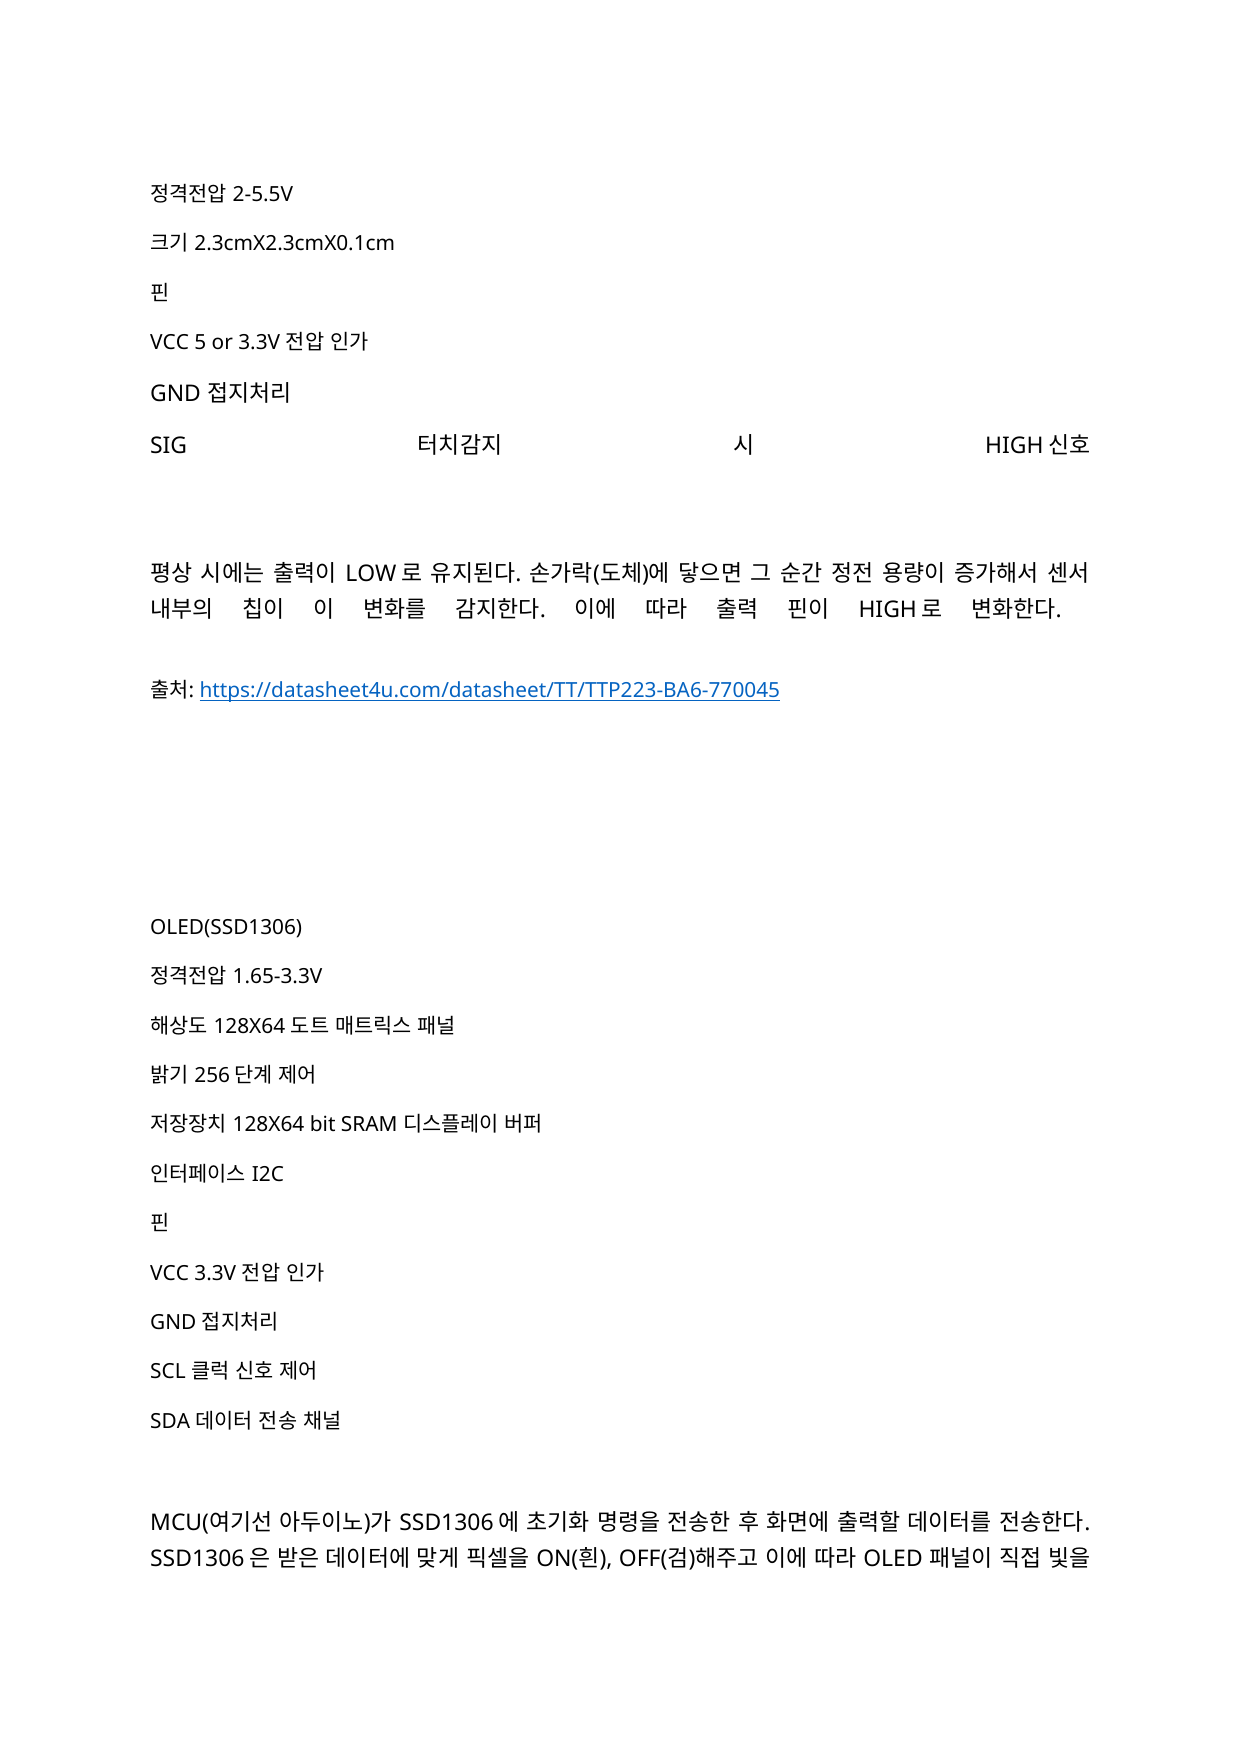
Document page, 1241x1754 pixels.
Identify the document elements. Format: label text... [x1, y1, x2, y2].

text GND 접지처리 [150, 1305, 1090, 1335]
text SDA 데이터 전송 채널 [150, 1404, 1090, 1434]
text 밝기 256단계 제어 [150, 1058, 1090, 1089]
text 정격전압 2-5.5V [150, 177, 1090, 207]
text SIG 터치감지 시 HIGH신호 평상 시에는 출력이 LOW로 유지된다. 손가락(도체)에 닿으면 그 순간 정전 용량이 증가해서 센서 내부의 칩이 이 변화를 감지한다. 이에 따라 출력 핀이 HIGH로 변화한다. [150, 427, 1090, 655]
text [150, 1504, 1090, 1573]
text 저장장치 128X64 bit SRAM 디스플레이 버퍼 [150, 1108, 1090, 1138]
text SCL 클럭 신호 제어 [150, 1354, 1090, 1385]
text VCC 5 or 3.3V 전압 인가 [150, 325, 1090, 356]
text 해상도 128X64 도트 매트릭스 패널 [150, 1009, 1090, 1039]
text 핀 [150, 276, 1090, 306]
text 인터페이스 I2C [150, 1157, 1090, 1187]
text 정격전압 1.65-3.3V [150, 959, 1090, 990]
text 크기 2.3cmX2.3cmX0.1cm [150, 227, 1090, 257]
text 출처: https://datasheet4u.com/datasheet/TT/TTP223-BA6-770045 [150, 674, 1090, 704]
text 핀 [150, 1206, 1090, 1237]
text OLED(SSD1306) [150, 912, 1090, 941]
text GND 접지처리 [150, 374, 1090, 408]
text VCC 3.3V 전압 인가 [150, 1256, 1090, 1286]
